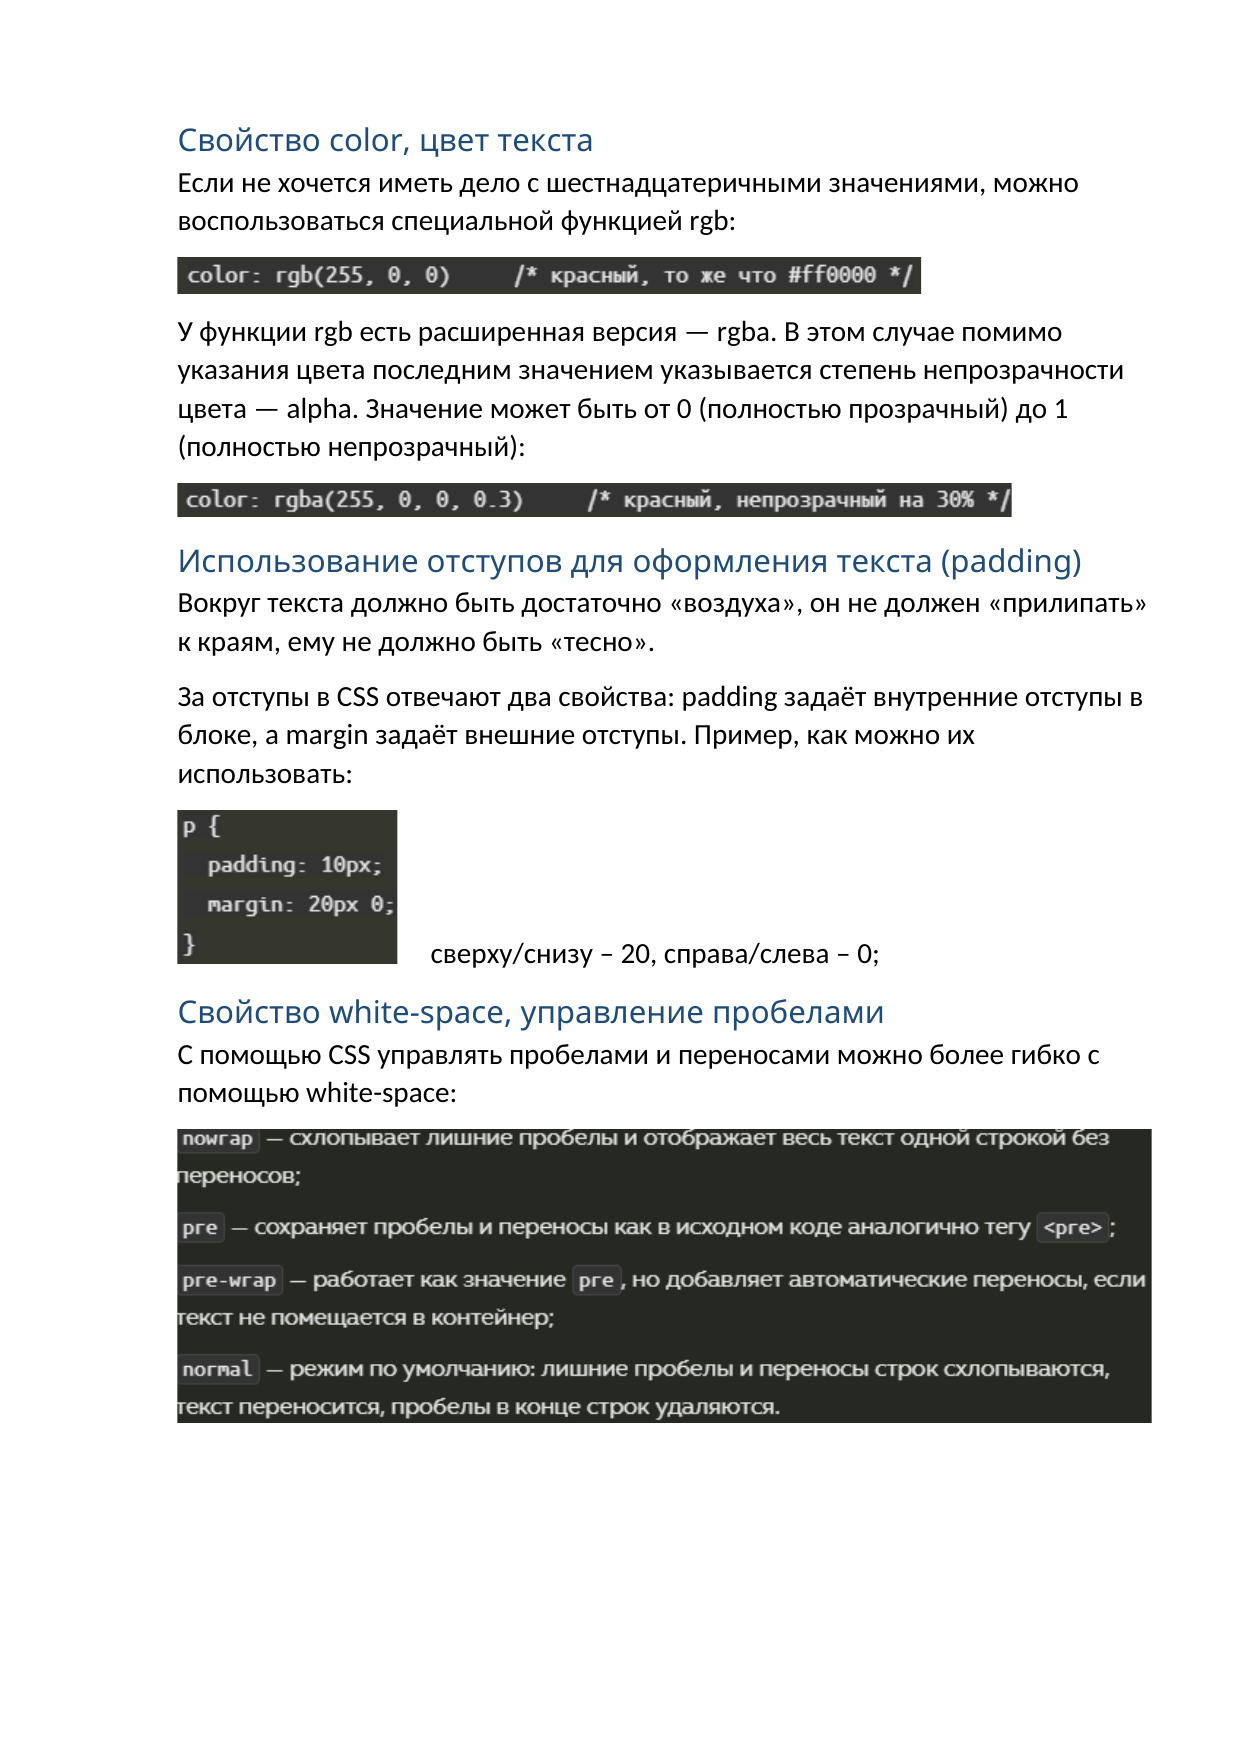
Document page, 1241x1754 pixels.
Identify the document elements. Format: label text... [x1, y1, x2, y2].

subtitle Использование отступов для оформления текста (padding) [177, 538, 1152, 581]
picture [177, 257, 922, 294]
text C помощью CSS управлять пробелами и переносами можно более гибко с помощью white-space: [177, 1036, 1152, 1110]
picture [177, 1129, 1152, 1423]
subtitle Свойство white-space, управление пробелами [177, 990, 1152, 1032]
text Если не хочется иметь дело с шестнадцатеричными значениями, можно воспользоваться специальной функцией rgb: [177, 164, 1152, 238]
picture [177, 810, 398, 964]
text У функции rgb есть расширенная версия — rgba. В этом случае помимо указания цвета последним значением указывается степень непрозрачности цвета — alpha. Значение может быть от 0 (полностью прозрачный) до 1 (полностью непрозрачный): [177, 313, 1152, 464]
text За отступы в CSS отвечают два свойства: padding задаёт внутренние отступы в блоке, а margin задаёт внешние отступы. Пример, как можно их использовать: [177, 678, 1152, 791]
subtitle Свойство color, цвет текста [177, 118, 1152, 161]
text сверху/снизу – 20, справа/слева – 0; [177, 810, 1152, 970]
text Вокруг текста должно быть достаточно «воздуха», он не должен «прилипать» к краям, ему не должно быть «тесно». [177, 584, 1152, 658]
picture [177, 483, 1012, 517]
